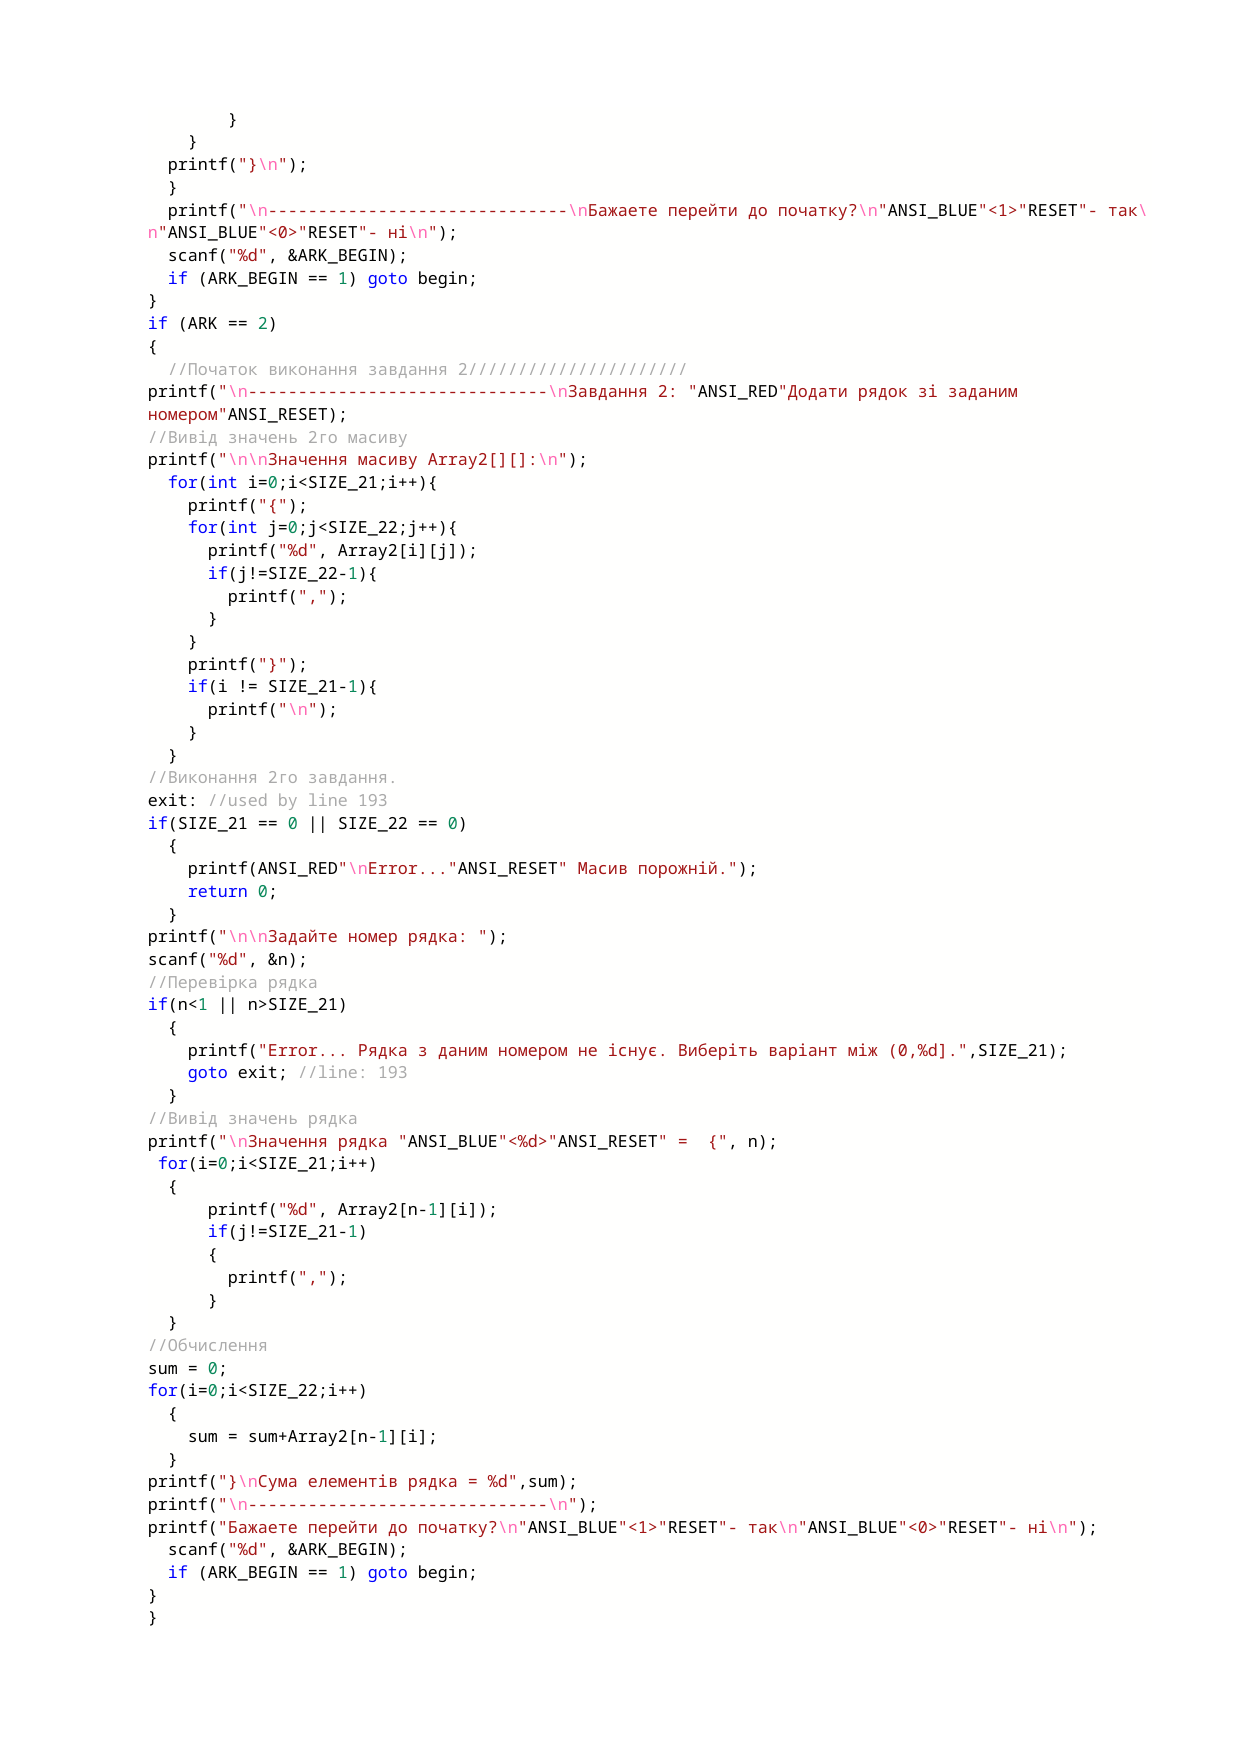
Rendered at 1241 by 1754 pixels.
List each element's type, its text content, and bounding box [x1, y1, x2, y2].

text if(j!=SIZE_22-1){ [148, 561, 1152, 584]
text //Обчислення [148, 1333, 1152, 1356]
text exit: //used by line 193 [148, 788, 1152, 811]
text } [148, 175, 1152, 198]
text } [148, 130, 1152, 153]
text printf("%d", Array2[i][j]); [148, 539, 1152, 561]
text } [148, 902, 1152, 925]
text printf("\n\nЗначення масиву Array2[][]:\n"); [148, 448, 1152, 471]
text if(j!=SIZE_21-1) [148, 1220, 1152, 1243]
text } [148, 1606, 1152, 1629]
text for(i=0;i<SIZE_22;i++) [148, 1379, 1152, 1402]
text } [148, 1583, 1152, 1606]
text printf("\n------------------------------\n"); [148, 1492, 1152, 1515]
text //Вивід значень рядка [148, 1106, 1152, 1129]
text printf("\n------------------------------\nЗавдання 2: "ANSI_RED"Додати рядок зі заданим номером"ANSI_RESET); [148, 380, 1152, 425]
text scanf("%d", &n); [148, 947, 1152, 970]
text printf("{"); [148, 493, 1152, 516]
text printf("Бажаете перейти до початку?\n"ANSI_BLUE"<1>"RESET"- так\n"ANSI_BLUE"<0>"RESET"- ні\n"); [148, 1515, 1152, 1538]
text //Початок виконання завдання 2////////////////////// [148, 357, 1152, 380]
text } [148, 743, 1152, 766]
text printf(","); [148, 1265, 1152, 1288]
text //Вивід значень 2го масиву [148, 425, 1152, 448]
text for(i=0;i<SIZE_21;i++) [148, 1152, 1152, 1174]
text sum = sum+Array2[n-1][i]; [148, 1424, 1152, 1447]
text { [148, 334, 1152, 357]
text printf(ANSI_RED"\nError..."ANSI_RESET" Масив порожній."); [148, 857, 1152, 879]
text } [148, 629, 1152, 652]
text printf("%d", Array2[n-1][i]); [148, 1197, 1152, 1220]
text printf("\n\nЗадайте номер рядка: "); [148, 925, 1152, 947]
text printf("}\n"); [148, 153, 1152, 175]
text } [148, 107, 1152, 130]
text { [148, 1402, 1152, 1424]
text printf("}"); [148, 652, 1152, 675]
text printf("\n"); [148, 698, 1152, 720]
text if (ARK_BEGIN == 1) goto begin; [148, 1561, 1152, 1583]
text } [148, 1447, 1152, 1470]
text printf("\nЗначення рядка "ANSI_BLUE"<%d>"ANSI_RESET" = {", n); [148, 1129, 1152, 1152]
text { [148, 834, 1152, 857]
text if (ARK == 2) [148, 312, 1152, 334]
text if(n<1 || n>SIZE_21) [148, 993, 1152, 1016]
text printf(","); [148, 584, 1152, 607]
text scanf("%d", &ARK_BEGIN); [148, 243, 1152, 266]
text goto exit; //line: 193 [148, 1061, 1152, 1084]
text } [148, 720, 1152, 743]
text { [148, 1243, 1152, 1265]
text for(int i=0;i<SIZE_21;i++){ [148, 471, 1152, 493]
text if (ARK_BEGIN == 1) goto begin; [148, 266, 1152, 289]
text scanf("%d", &ARK_BEGIN); [148, 1538, 1152, 1561]
text { [148, 1016, 1152, 1038]
text } [148, 1311, 1152, 1333]
text } [148, 607, 1152, 629]
text } [148, 1288, 1152, 1311]
text { [148, 1174, 1152, 1197]
text } [148, 289, 1152, 312]
text if(SIZE_21 == 0 || SIZE_22 == 0) [148, 811, 1152, 834]
text //Виконання 2го завдання. [148, 766, 1152, 788]
text } [148, 1084, 1152, 1106]
text printf("}\nСума елементів рядка = %d",sum); [148, 1470, 1152, 1492]
text if(i != SIZE_21-1){ [148, 675, 1152, 698]
text printf("Error... Рядка з даним номером не існує. Виберіть варіант між (0,%d].",SIZE_21); [148, 1038, 1152, 1061]
text sum = 0; [148, 1356, 1152, 1379]
text printf("\n------------------------------\nБажаете перейти до початку?\n"ANSI_BLUE"<1>"RESET"- так\n"ANSI_BLUE"<0>"RESET"- ні\n"); [148, 198, 1152, 243]
text //Перевірка рядка [148, 970, 1152, 993]
text for(int j=0;j<SIZE_22;j++){ [148, 516, 1152, 539]
text return 0; [148, 879, 1152, 902]
